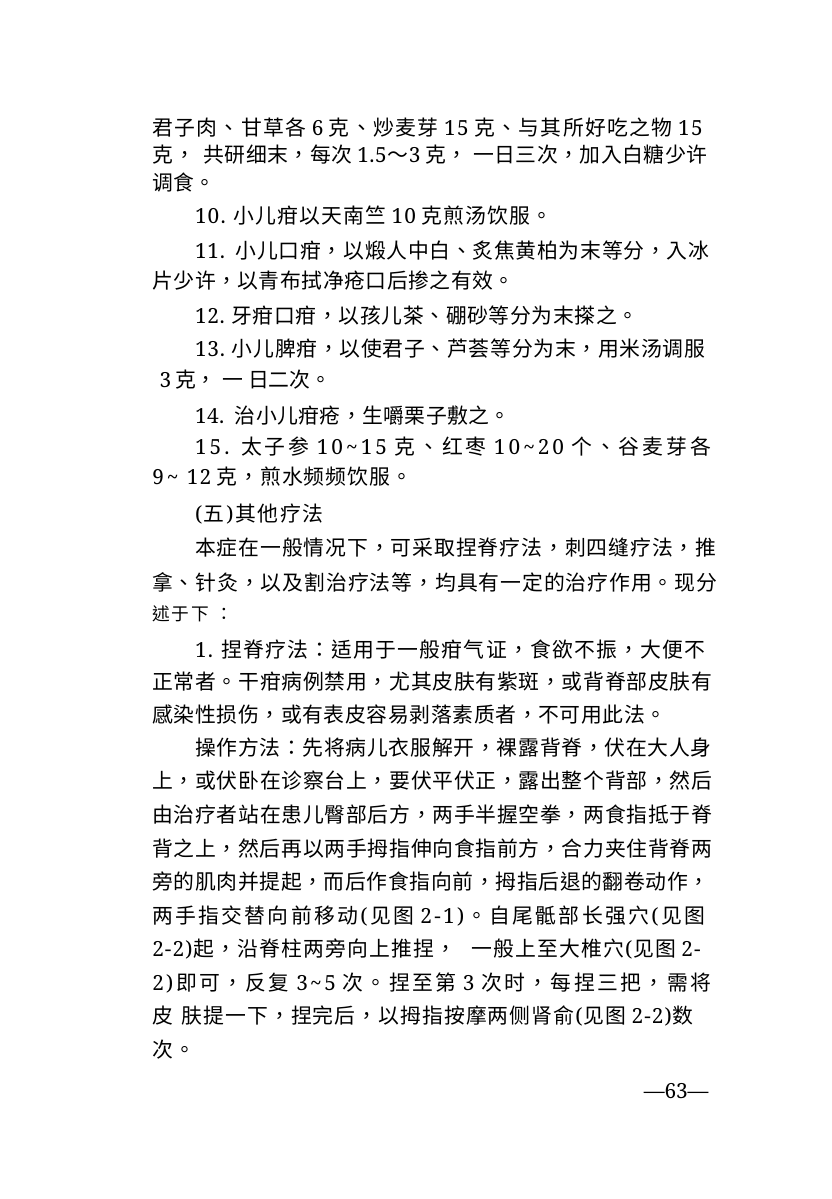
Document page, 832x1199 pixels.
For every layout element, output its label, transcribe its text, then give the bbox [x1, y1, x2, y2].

text —63— [644, 1082, 723, 1103]
text 10. 小儿疳以天南竺10克煎汤饮服。 [195, 202, 723, 228]
text (五)其他疗法 [195, 501, 723, 527]
text 操作方法：先将病儿衣服解开，裸露背脊，伏在大人身 上，或伏卧在诊察台上，要伏平伏正，露出整个背部，然后 由治疗者站在患儿臀部后方，两手半握空拳，两食指抵于脊 背之上，然后再以两手拇指伸向食指前方，合力夹住背脊两 旁的肌肉并提起，而后作食指向前，拇指后退的翻卷动作， 两手指交替向前移动(见图2-1)。自尾骶部长强穴(见图 2-2)起，沿脊柱两旁向上推捏， 一般上至大椎穴(见图2- 2)即可，反复3~5次。捏至第3次时，每捏三把，需将皮 肤提一下，捏完后，以拇指按摩两侧肾俞(见图2-2)数次。 [152, 733, 718, 1063]
text 15. 太子参10~15克、红枣10~20个、谷麦芽各9~ 12克，煎水频频饮服。 [152, 432, 719, 491]
text 12. 牙疳口疳，以孩儿茶、硼砂等分为末搽之。 [195, 303, 723, 329]
text 本症在一般情况下，可采取捏脊疗法，刺四缝疗法，推 拿、针灸，以及割治疗法等，均具有一定的治疗作用。现分 述于下 ： [152, 533, 718, 626]
text 14. 治小儿疳疮，生嚼栗子敷之。 [195, 403, 723, 428]
text 君子肉、甘草各6克、炒麦芽15克、与其所好吃之物15克， 共研细末，每次1.5～3克， 一日三次，加入白糖少许调食。 [152, 113, 723, 196]
text 11. 小儿口疳，以煅人中白、炙焦黄柏为末等分，入冰 片少许，以青布拭净疮口后掺之有效。 [152, 236, 718, 294]
text 1. 捏脊疗法：适用于一般疳气证，食欲不振，大便不 正常者。干疳病例禁用，尤其皮肤有紫斑，或背脊部皮肤有 感染性损伤，或有表皮容易剥落素质者，不可用此法。 [152, 635, 716, 728]
text 13. 小儿脾疳，以使君子、芦荟等分为末，用米汤调服 3克， 一 日二次。 [159, 334, 713, 393]
